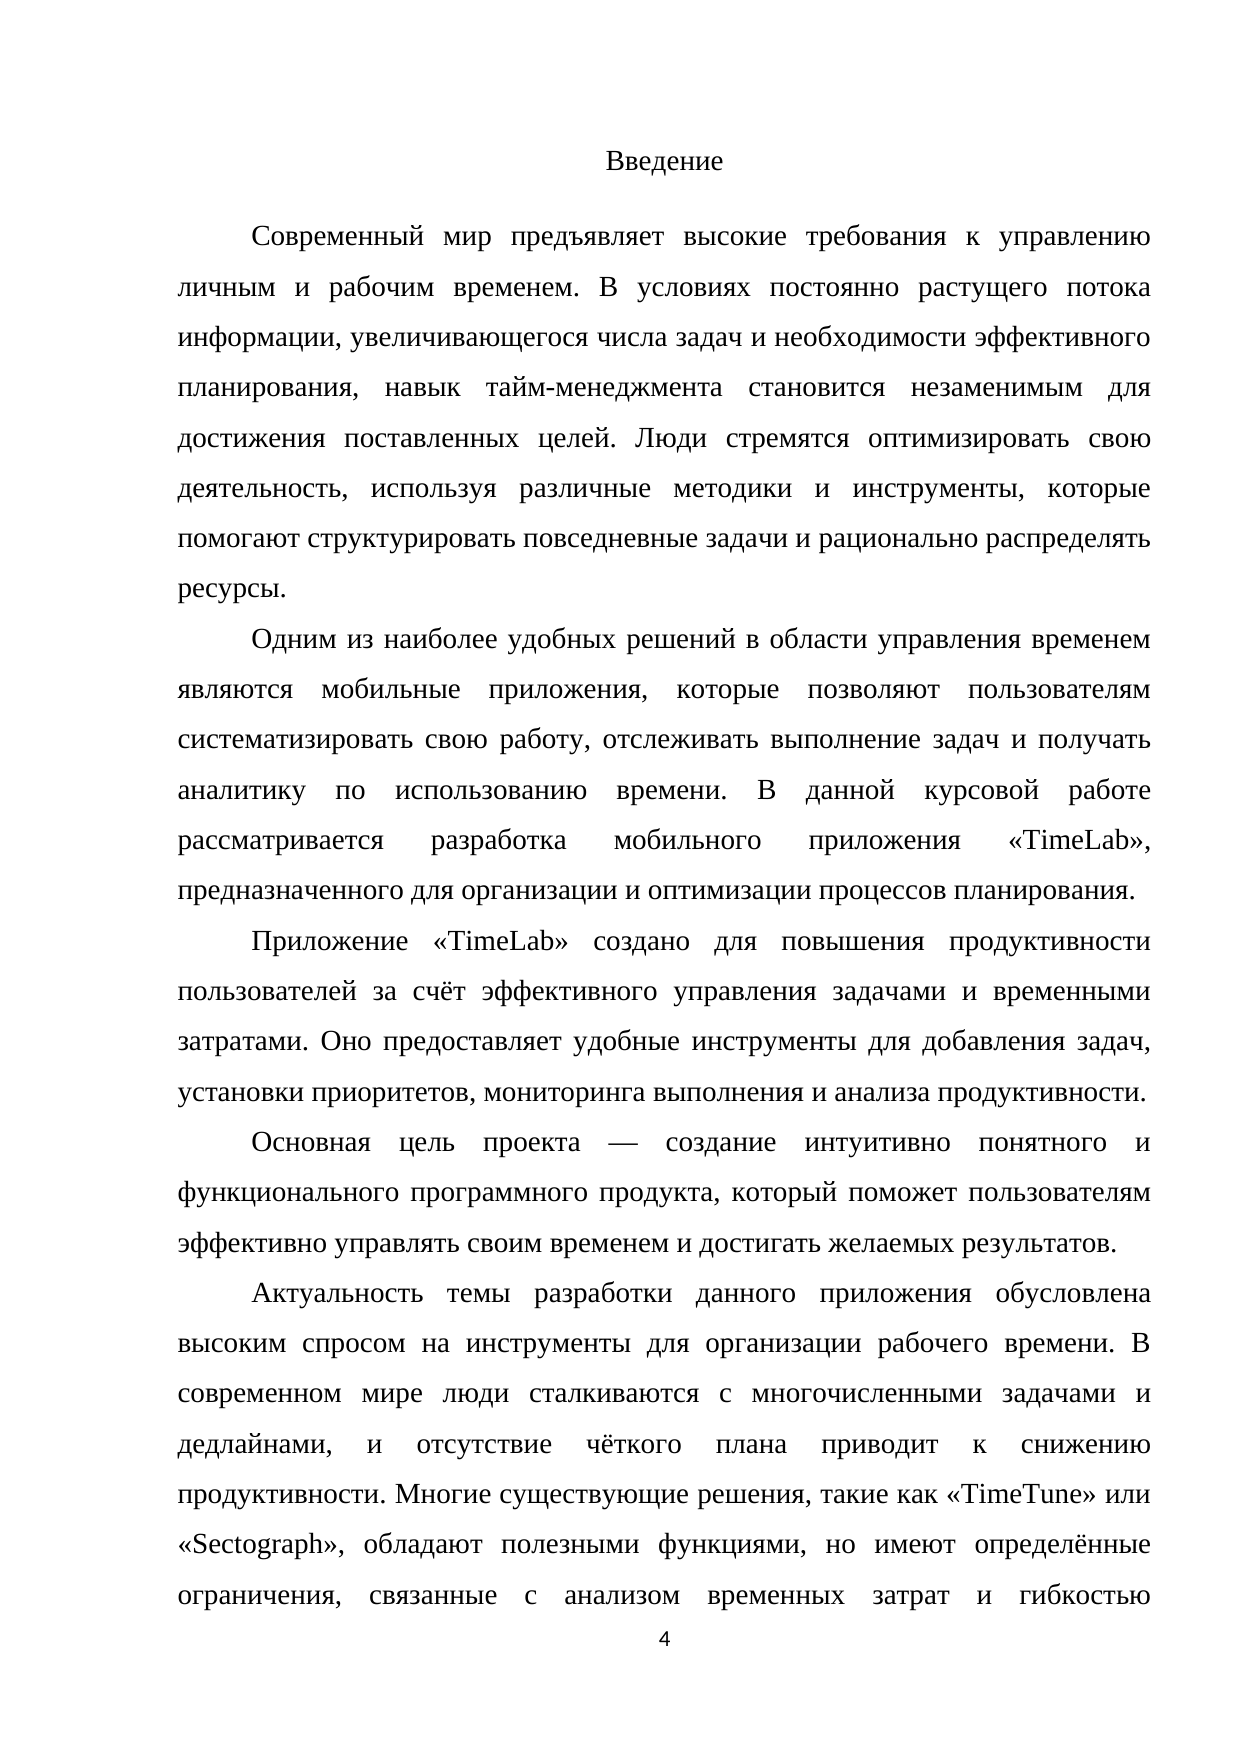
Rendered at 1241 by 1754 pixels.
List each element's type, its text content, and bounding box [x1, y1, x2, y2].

text Современный мир предъявляет высокие требования к управлению личным и рабочим временем. В условиях постоянно растущего потока информации, увеличивающегося числа задач и необходимости эффективного планирования, навык тайм-менеджмента становится незаменимым для достижения поставленных целей. Люди стремятся оптимизировать свою деятельность, используя различные методики и инструменты, которые помогают структурировать повседневные задачи и рационально распределять ресурсы. [177, 218, 1152, 604]
text Одним из наиболее удобных решений в области управления временем являются мобильные приложения, которые позволяют пользователям систематизировать свою работу, отслеживать выполнение задач и получать аналитику по использованию времени. В данной курсовой работе рассматривается разработка мобильного приложения «TimeLab», предназначенного для организации и оптимизации процессов планирования. [177, 621, 1152, 906]
text Введение [177, 143, 1152, 177]
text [177, 1275, 1152, 1610]
text Приложение «TimeLab» создано для повышения продуктивности пользователей за счёт эффективного управления задачами и временными затратами. Оно предоставляет удобные инструменты для добавления задач, установки приоритетов, мониторинга выполнения и анализа продуктивности. [177, 923, 1152, 1107]
text Основная цель проекта — создание интуитивно понятного и функционального программного продукта, который поможет пользователям эффективно управлять своим временем и достигать желаемых результатов. [177, 1124, 1152, 1258]
